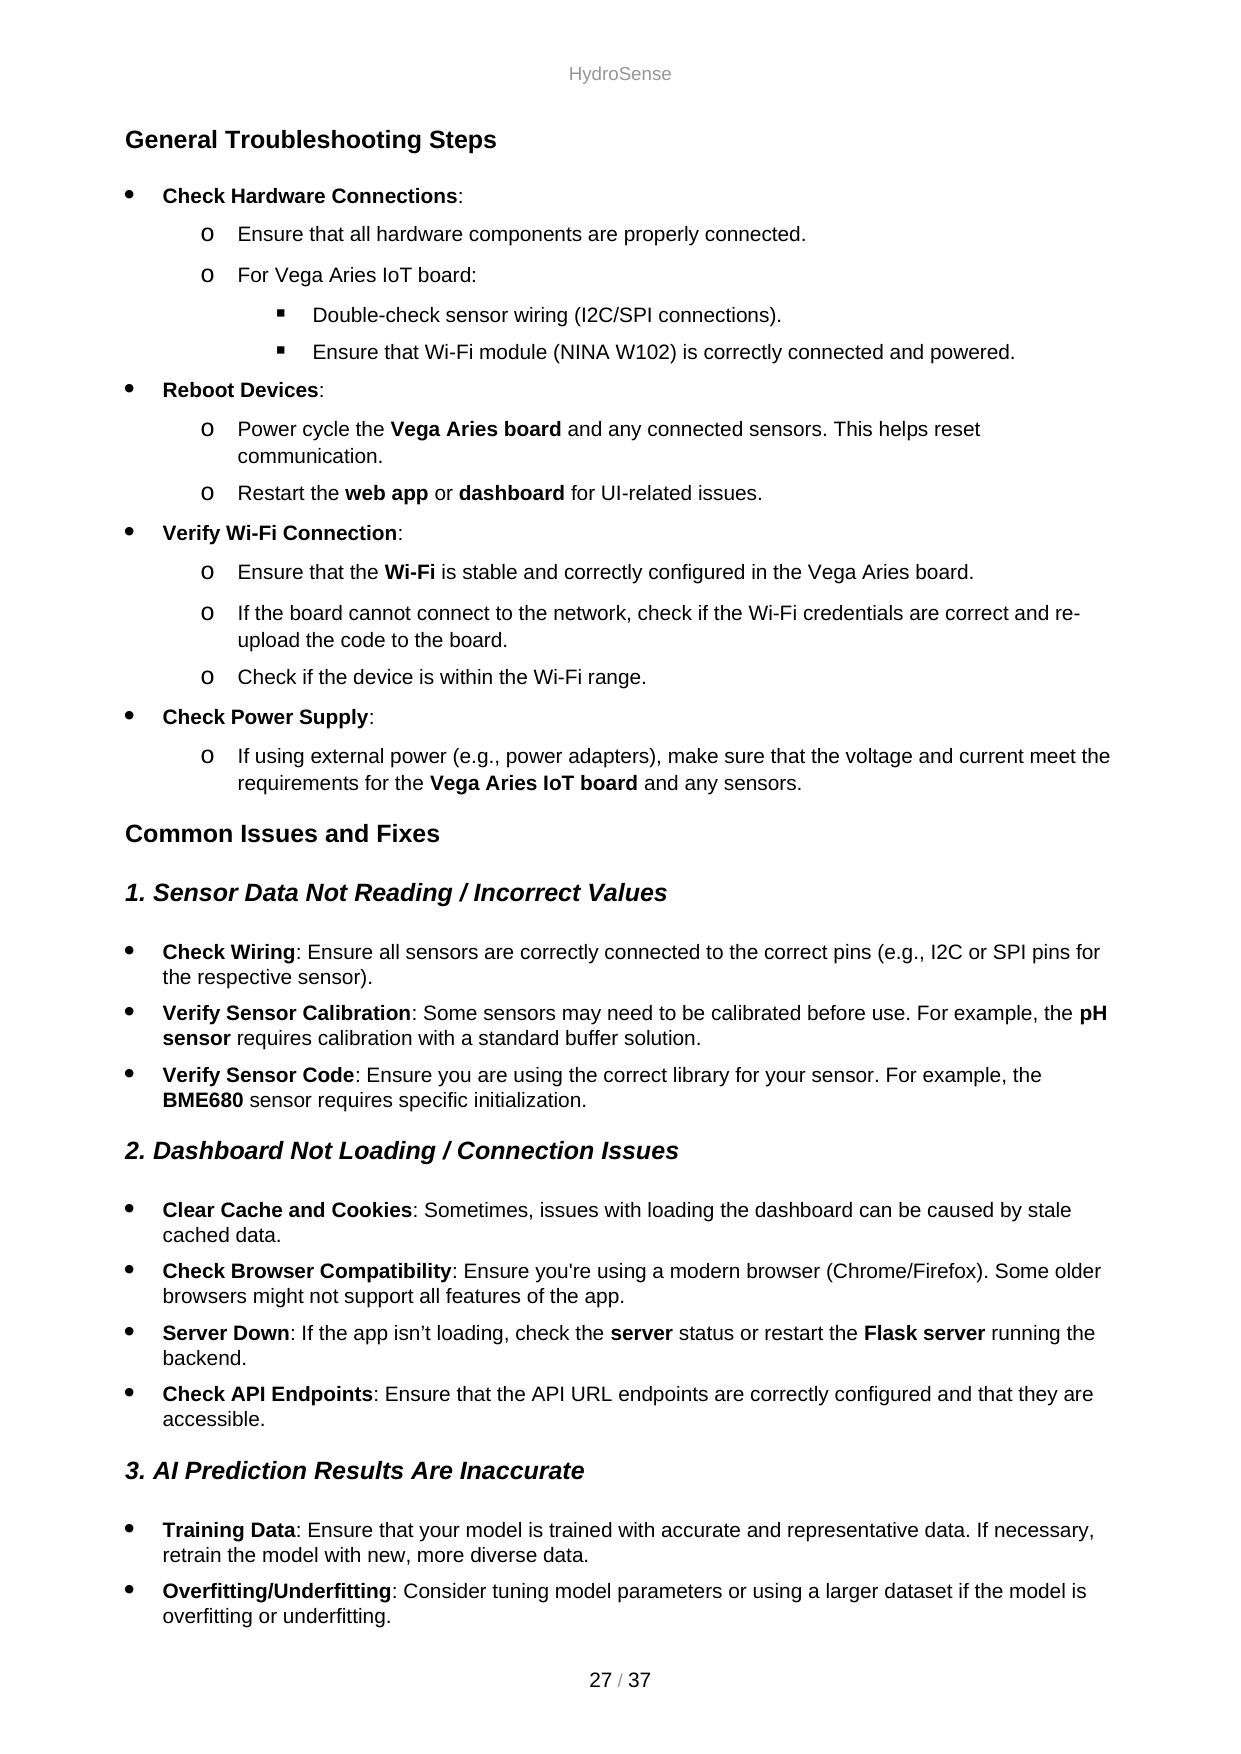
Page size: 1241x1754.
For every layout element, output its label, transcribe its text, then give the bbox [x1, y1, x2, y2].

list Clear Cache and Cookies: Sometimes, issues with loading the dashboard can be caused by stale cached data. [125, 1198, 1115, 1247]
list Verify Sensor Code: Ensure you are using the correct library for your sensor. For example, the BME680 sensor requires specific initialization. [125, 1062, 1115, 1111]
subtitle 3. AI Prediction Results Are Inaccurate [125, 1456, 1115, 1485]
list Server Down: If the app isn’t loading, check the server status or restart the Flask server running the backend. [125, 1321, 1115, 1370]
list Check Browser Compatibility: Ensure you're using a modern browser (Chrome/Firefox). Some older browsers might not support all features of the app. [125, 1259, 1115, 1308]
list Ensure that Wi-Fi module (NINA W102) is correctly connected and powered. [275, 340, 1115, 365]
list Verify Wi-Fi Connection: [125, 521, 1115, 546]
list Verify Sensor Calibration: Some sensors may need to be calibrated before use. For example, the pH sensor requires calibration with a standard buffer solution. [125, 1001, 1115, 1050]
list If the board cannot connect to the network, check if the Wi-Fi credentials are correct and re-upload the code to the board. [200, 599, 1115, 651]
list Reboot Devices: [125, 378, 1115, 403]
list Restart the web app or dashboard for UI-related issues. [200, 480, 1115, 508]
subtitle 1. Sensor Data Not Reading / Incorrect Values [125, 878, 1115, 907]
list Power cycle the Vega Aries board and any connected sensors. This helps reset communication. [200, 415, 1115, 467]
list Training Data: Ensure that your model is trained with accurate and representative data. If necessary, retrain the model with new, more diverse data. [125, 1518, 1115, 1567]
subtitle 2. Dashboard Not Loading / Connection Issues [125, 1136, 1115, 1165]
list Check Power Supply: [125, 705, 1115, 730]
subtitle Common Issues and Fixes [125, 819, 1115, 848]
list Check Hardware Connections: [125, 183, 1115, 208]
list Double-check sensor wiring (I2C/SPI connections). [275, 303, 1115, 328]
list Overfitting/Underfitting: Consider tuning model parameters or using a larger dataset if the model is overfitting or underfitting. [125, 1579, 1115, 1628]
list Check if the device is within the Wi-Fi range. [200, 664, 1115, 692]
list If using external power (e.g., power adapters), make sure that the voltage and current meet the requirements for the Vega Aries IoT board and any sensors. [200, 742, 1115, 794]
list Ensure that the Wi-Fi is stable and correctly configured in the Vega Aries board. [200, 558, 1115, 587]
list Ensure that all hardware components are properly connected. [200, 221, 1115, 249]
list For Vega Aries IoT board: [200, 262, 1115, 290]
list Check API Endpoints: Ensure that the API URL endpoints are correctly configured and that they are accessible. [125, 1382, 1115, 1431]
subtitle General Troubleshooting Steps [125, 125, 1115, 154]
list Check Wiring: Ensure all sensors are correctly connected to the correct pins (e.g., I2C or SPI pins for the respective sensor). [125, 939, 1115, 988]
